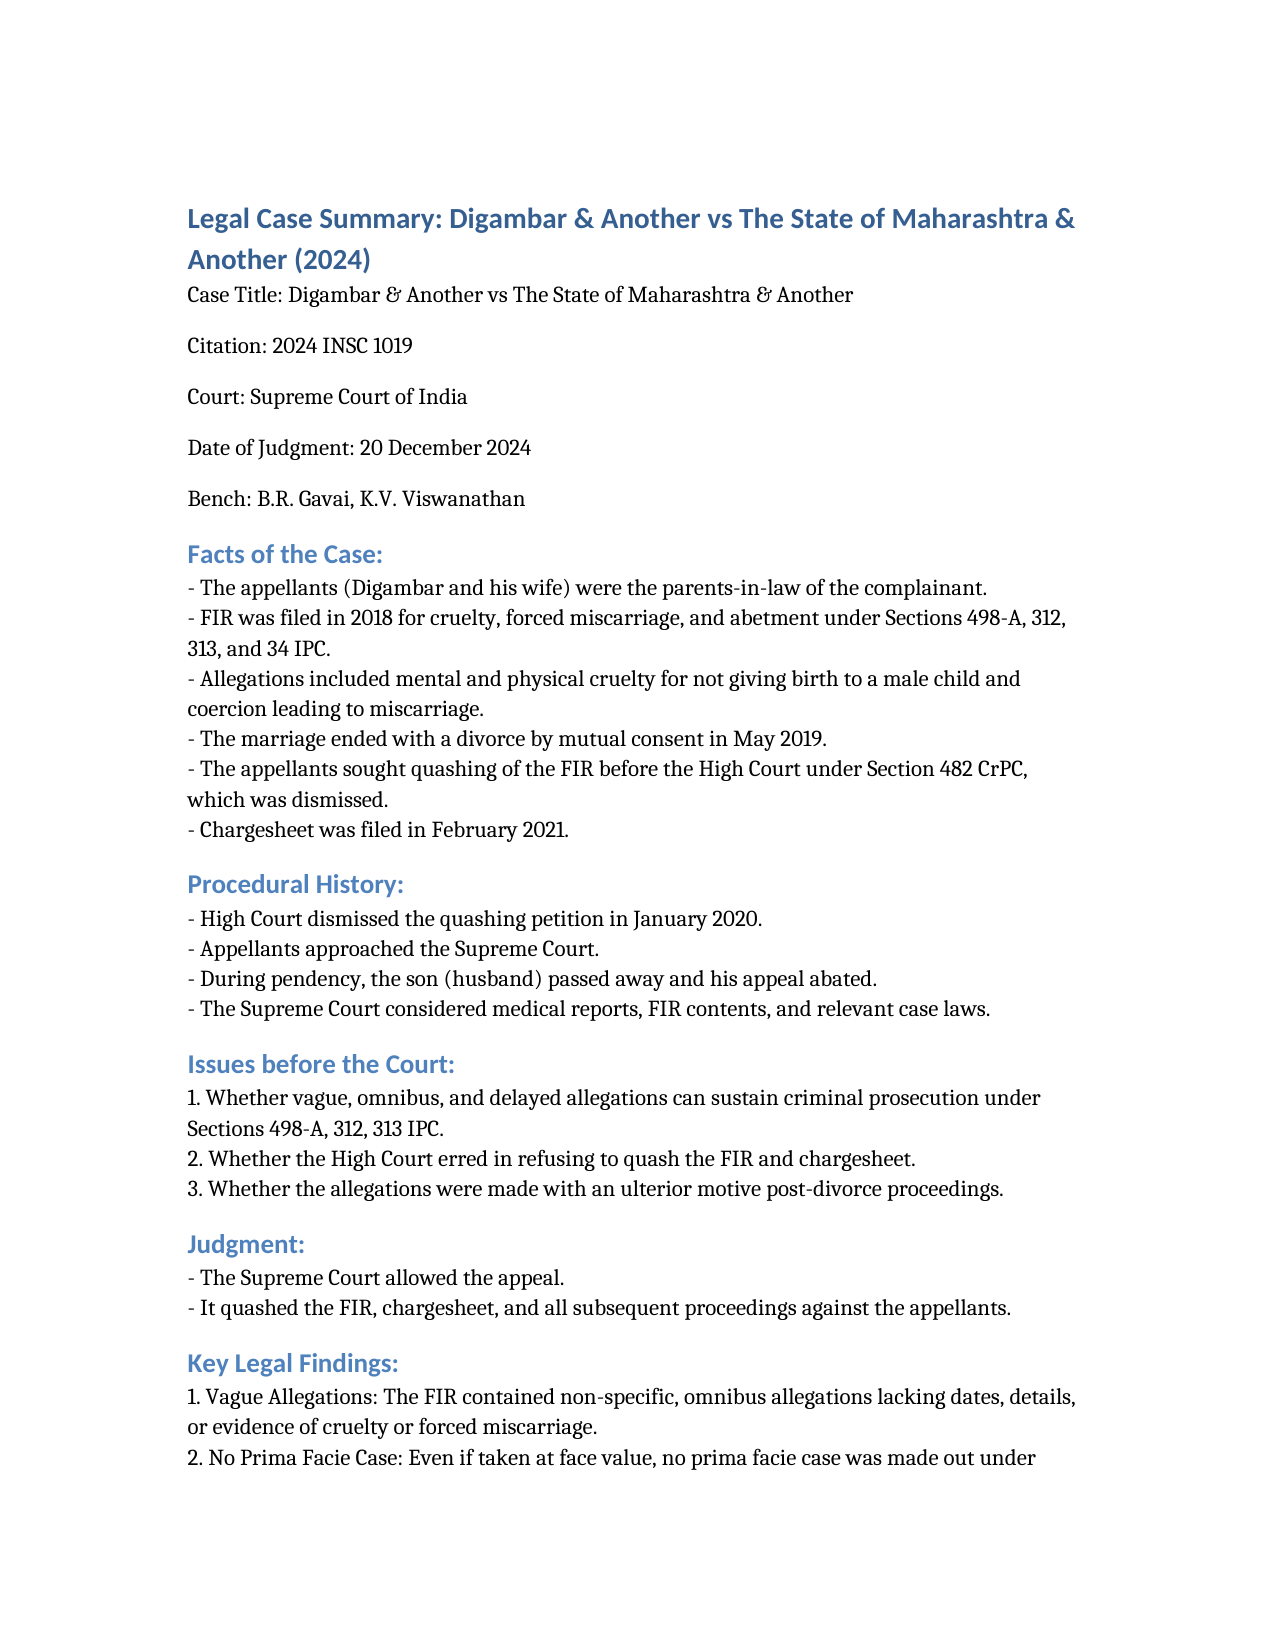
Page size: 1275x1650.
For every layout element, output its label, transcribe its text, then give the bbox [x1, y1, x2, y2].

text Court: Supreme Court of India [187, 384, 1087, 410]
subtitle Procedural History: [187, 868, 1087, 901]
text Bench: B.R. Gavai, K.V. Viswanathan [187, 486, 1087, 512]
text - High Court dismissed the quashing petition in January 2020. - Appellants approached the Supreme Court. - During pendency, the son (husband) passed away and his appeal abated. - The Supreme Court considered medical reports, FIR contents, and relevant case laws. [187, 906, 1087, 1023]
text - The appellants (Digambar and his wife) were the parents-in-law of the complainant. - FIR was filed in 2018 for cruelty, forced miscarriage, and abetment under Sections 498-A, 312, 313, and 34 IPC. - Allegations included mental and physical cruelty for not giving birth to a male child and coercion leading to miscarriage. - The marriage ended with a divorce by mutual consent in May 2019. - The appellants sought quashing of the FIR before the High Court under Section 482 CrPC, which was dismissed. - Chargesheet was filed in February 2021. [187, 575, 1087, 843]
text Case Title: Digambar & Another vs The State of Maharashtra & Another [187, 282, 1087, 308]
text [187, 1384, 1087, 1471]
subtitle Key Legal Findings: [187, 1346, 1087, 1379]
text - The Supreme Court allowed the appeal. - It quashed the FIR, chargesheet, and all subsequent proceedings against the appellants. [187, 1265, 1087, 1321]
subtitle Legal Case Summary: Digambar & Another vs The State of Maharashtra & Another (2024) [187, 200, 1087, 277]
text 1. Whether vague, omnibus, and delayed allegations can sustain criminal prosecution under Sections 498-A, 312, 313 IPC. 2. Whether the High Court erred in refusing to quash the FIR and chargesheet. 3. Whether the allegations were made with an ulterior motive post-divorce proceedings. [187, 1085, 1087, 1202]
text Citation: 2024 INSC 1019 [187, 333, 1087, 359]
subtitle Facts of the Case: [187, 537, 1087, 570]
subtitle Issues before the Court: [187, 1047, 1087, 1080]
subtitle Judgment: [187, 1227, 1087, 1260]
text Date of Judgment: 20 December 2024 [187, 435, 1087, 461]
